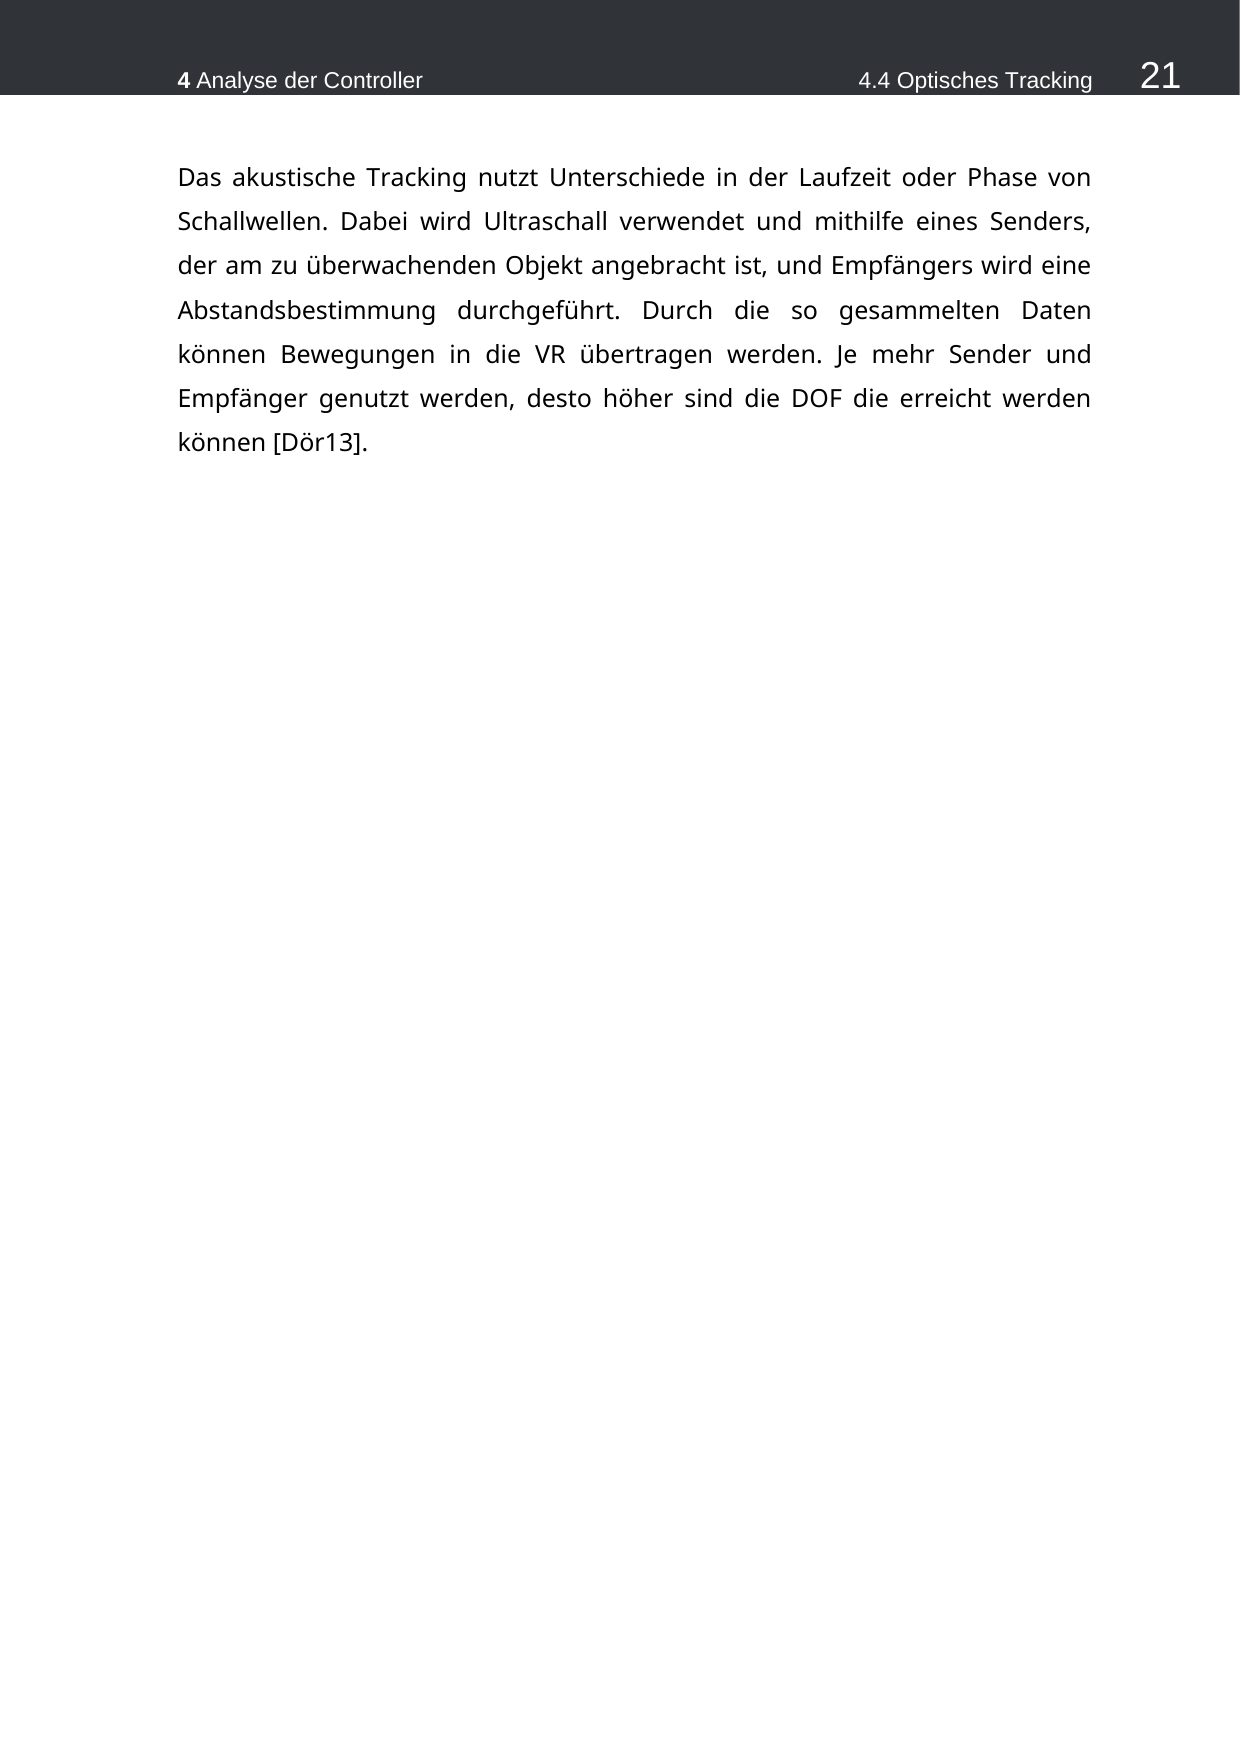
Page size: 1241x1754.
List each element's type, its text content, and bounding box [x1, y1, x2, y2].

text Das akustische Tracking nutzt Unterschiede in der Laufzeit oder Phase von Schallwellen. Dabei wird Ultraschall verwendet und mithilfe eines Senders, der am zu überwachenden Objekt angebracht ist, und Empfängers wird eine Abstandsbestimmung durchgeführt. Durch die so gesammelten Daten können Bewegungen in die VR übertragen werden. Je mehr Sender und Empfänger genutzt werden, desto höher sind die DOF die erreicht werden können [Dör13]. [177, 159, 1092, 459]
